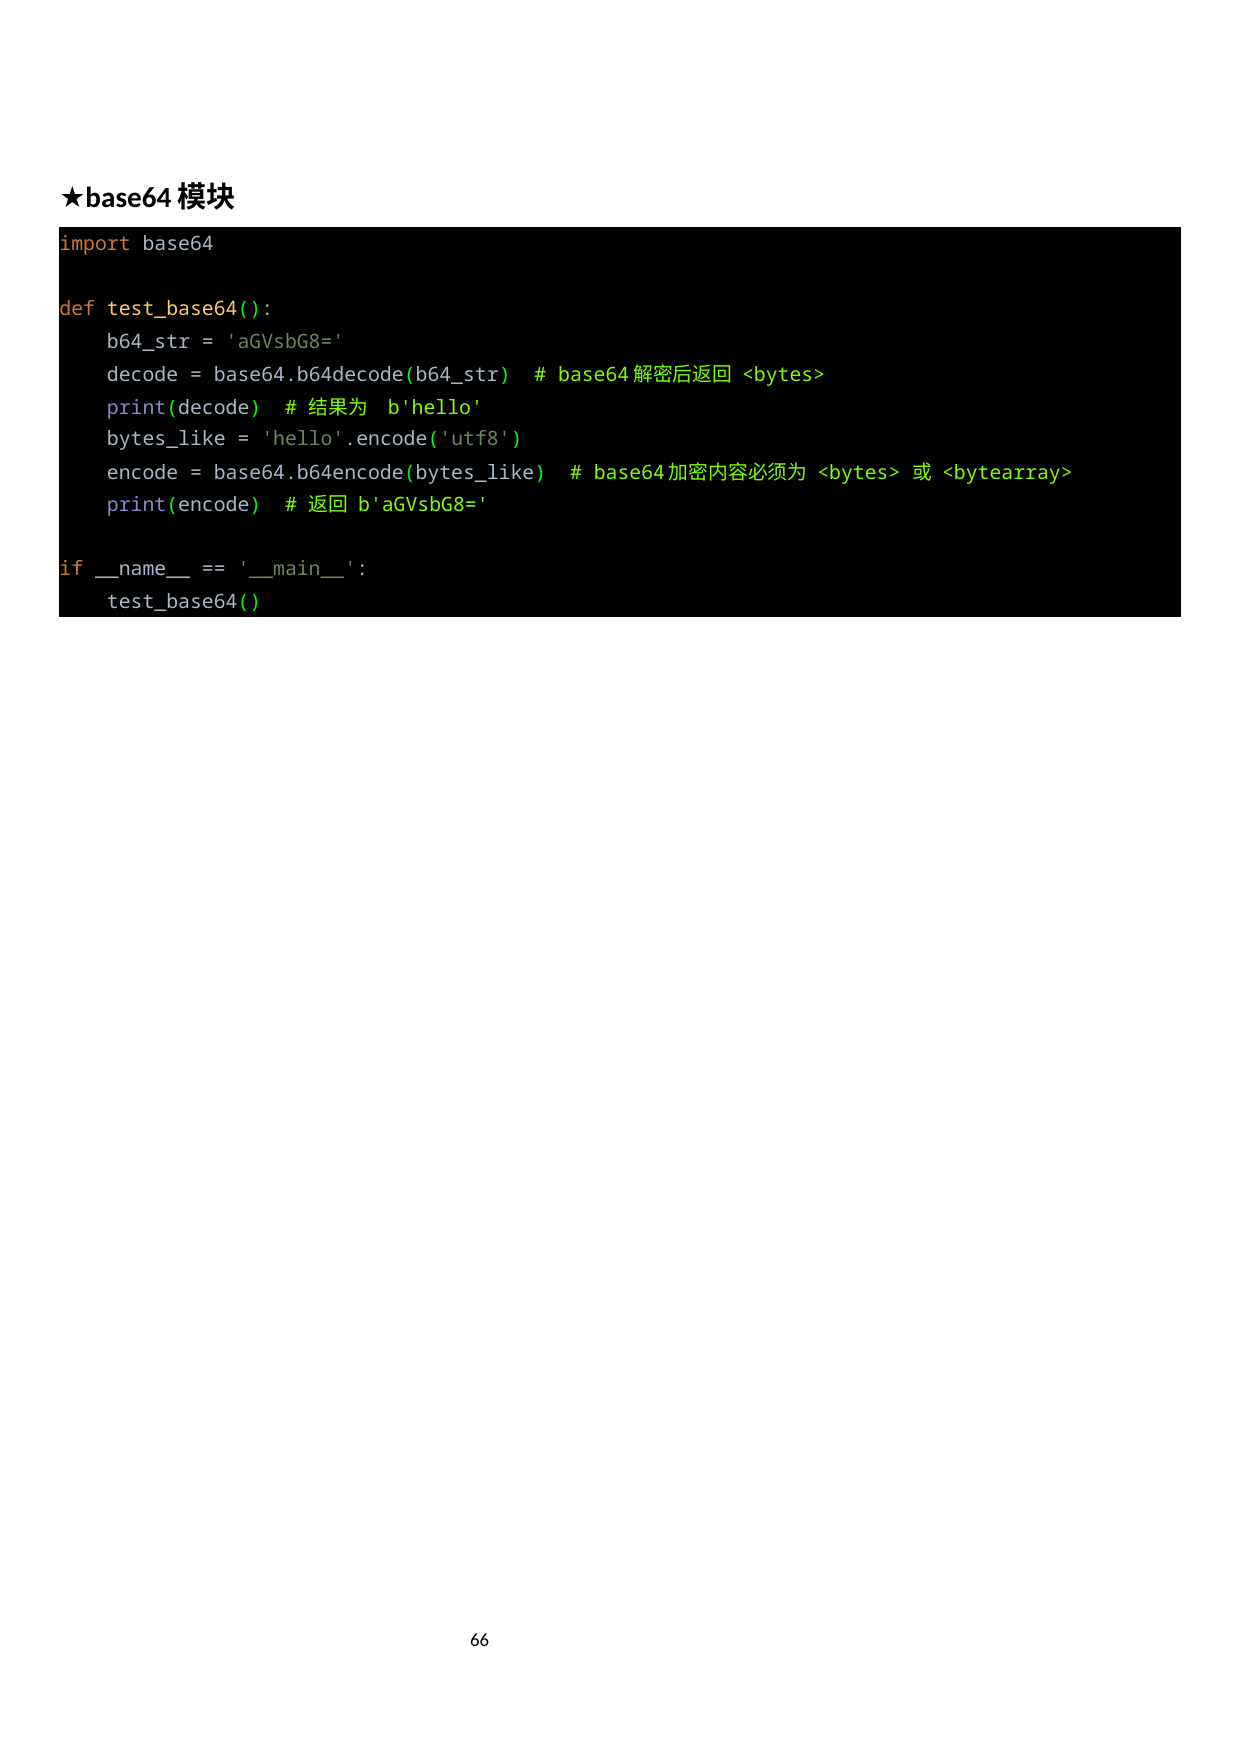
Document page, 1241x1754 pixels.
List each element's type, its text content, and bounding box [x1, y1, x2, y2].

text ★base64模块 [59, 162, 1181, 227]
text import base64 def test_base64(): b64_str = 'aGVsbG8=' decode = base64.b64decode(b64_str) # base64解密后返回 <bytes> print(decode) # 结果为 b'hello' bytes_like = 'hello'.encode('utf8') encode = base64.b64encode(bytes_like) # base64加密内容必须为 <bytes> 或 <bytearray> print(encode) # 返回 b'aGVsbG8=' if __name__ == '__main__': test_base64() [59, 227, 1181, 617]
